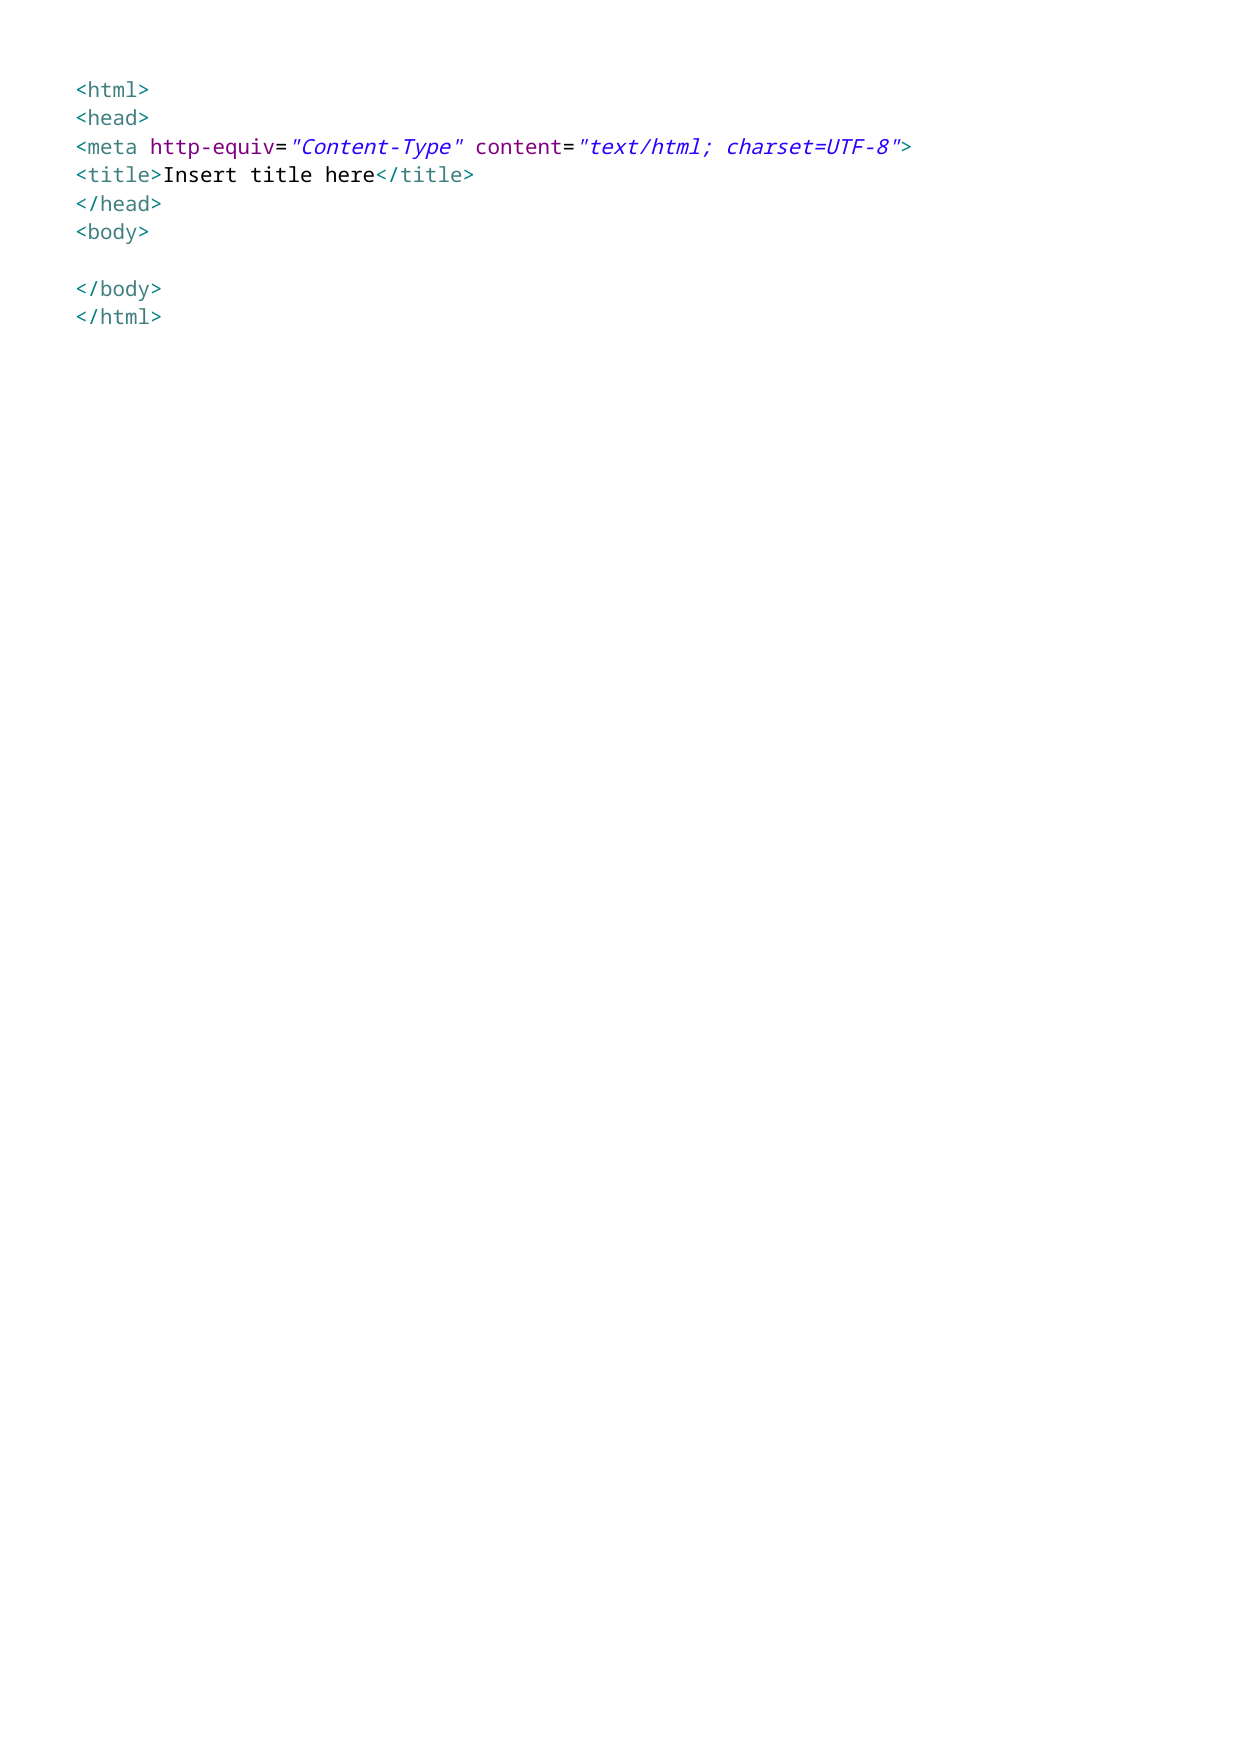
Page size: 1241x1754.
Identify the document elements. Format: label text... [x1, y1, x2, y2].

text <head> [75, 103, 1165, 132]
text <body> [75, 217, 1165, 246]
text </html> [75, 302, 1165, 331]
text <meta http-equiv="Content-Type" content="text/html; charset=UTF-8"> [75, 132, 1165, 160]
text </head> [75, 189, 1165, 217]
text <html> [75, 75, 1165, 103]
text </body> [75, 274, 1165, 302]
text <title>Insert title here</title> [75, 160, 1165, 189]
